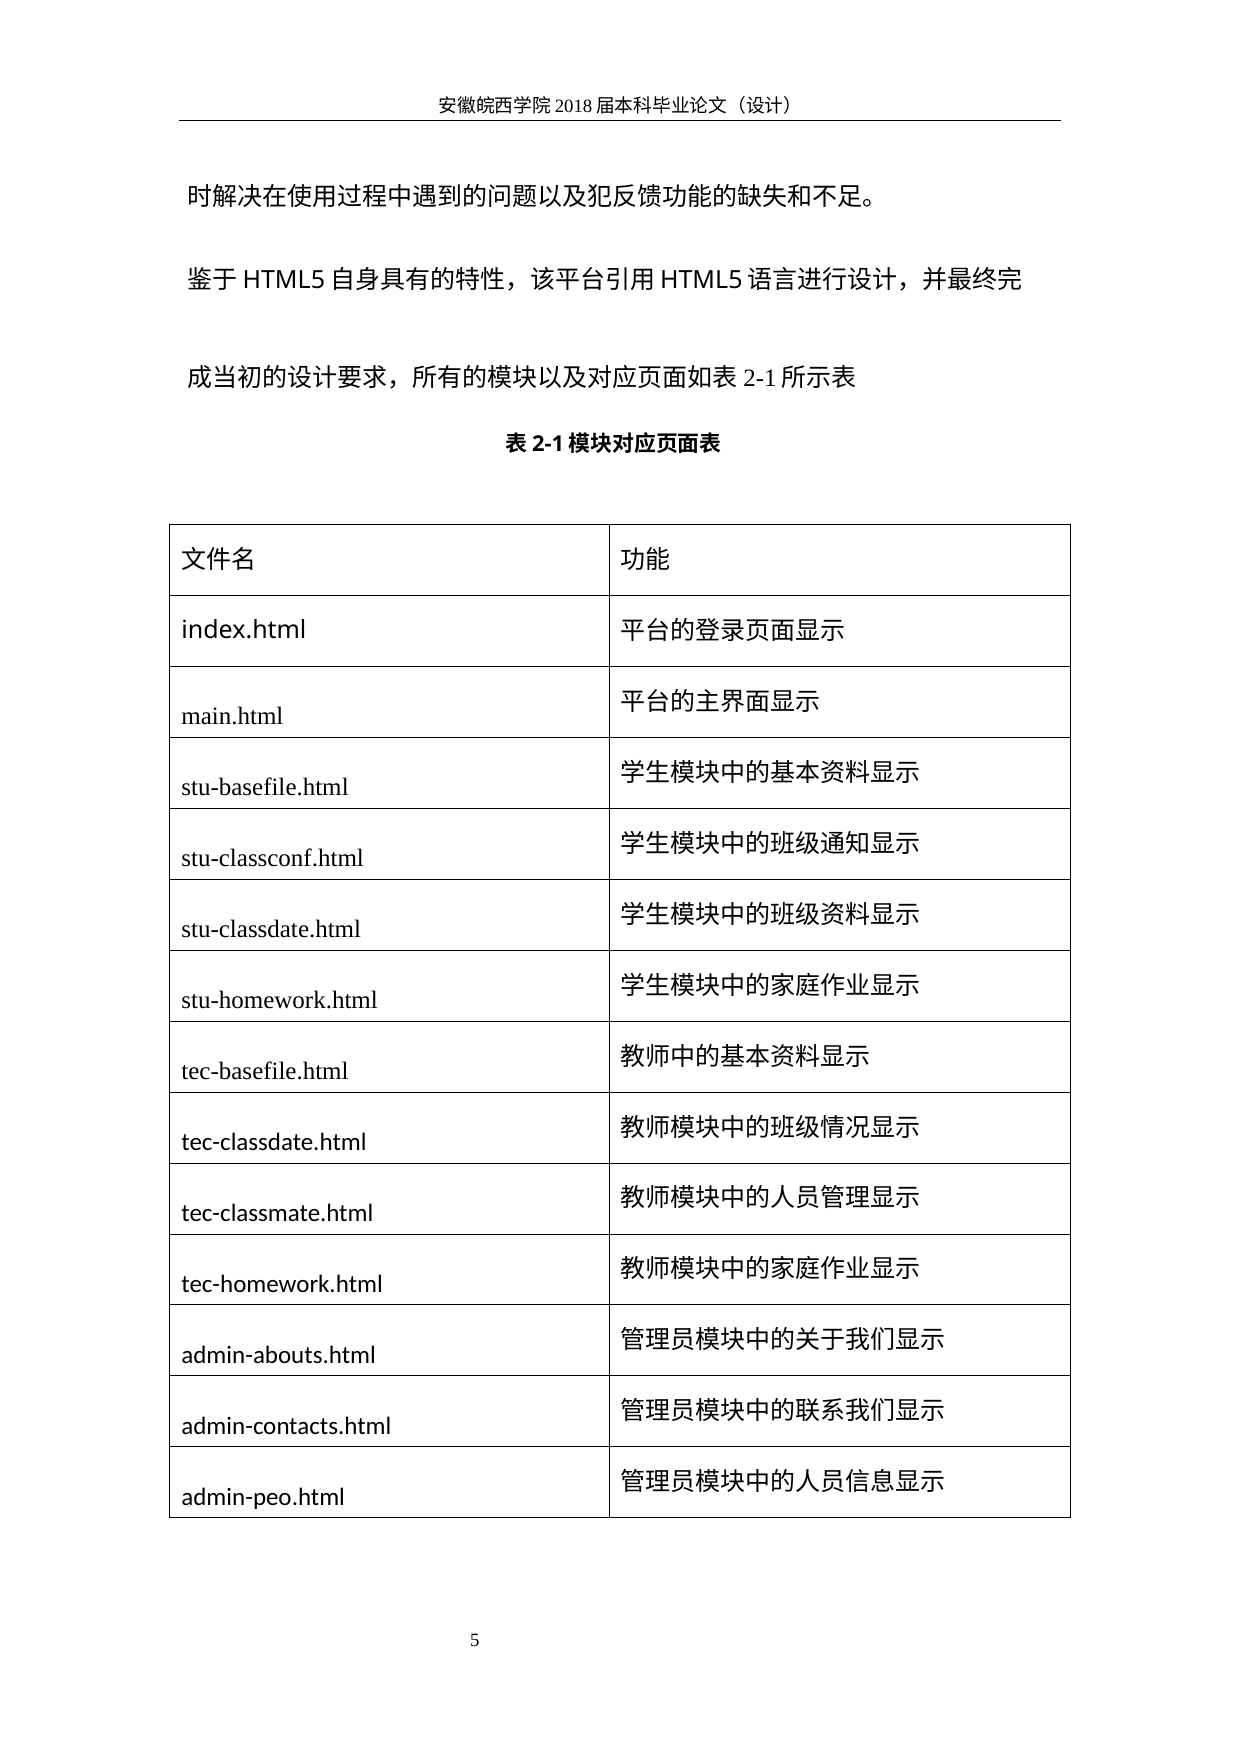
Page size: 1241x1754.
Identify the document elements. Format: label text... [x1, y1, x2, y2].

table_cell tec-homework.html [170, 1235, 609, 1304]
table_cell 管理员模块中的联系我们显示 [610, 1376, 1070, 1446]
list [187, 162, 1053, 227]
table_cell 学生模块中的班级通知显示 [610, 809, 1070, 879]
table_cell 平台的登录页面显示 [610, 596, 1070, 666]
text 鉴于HTML5自身具有的特性，该平台引用HTML5语言进行设计，并最终完成当初的设计要求，所有的模块以及对应页面如表 2-1所示表 [187, 245, 1040, 408]
table_header 文件名 [170, 525, 609, 595]
table_cell 平台的主界面显示 [610, 667, 1070, 737]
table_cell tec-classdate.html [170, 1093, 609, 1162]
table_header 功能 [610, 525, 1070, 595]
table_cell 教师模块中的人员管理显示 [610, 1164, 1070, 1233]
table_cell tec-basefile.html [170, 1022, 609, 1092]
table_cell 学生模块中的家庭作业显示 [610, 951, 1070, 1021]
table_cell 管理员模块中的人员信息显示 [610, 1447, 1070, 1517]
table_cell 管理员模块中的关于我们显示 [610, 1305, 1070, 1375]
table_cell 教师模块中的家庭作业显示 [610, 1235, 1070, 1304]
table_cell stu-basefile.html [170, 738, 609, 808]
table_cell 学生模块中的班级资料显示 [610, 880, 1070, 950]
table_cell stu-classdate.html [170, 880, 609, 950]
table_cell 学生模块中的基本资料显示 [610, 738, 1070, 808]
table_cell index.html [170, 596, 609, 666]
table_cell stu-classconf.html [170, 809, 609, 879]
table_cell tec-classmate.html [170, 1164, 609, 1233]
text 表2-1模块对应页面表 [187, 426, 1039, 458]
table_cell main.html [170, 667, 609, 737]
table_cell 教师模块中的班级情况显示 [610, 1093, 1070, 1162]
table_cell stu-homework.html [170, 951, 609, 1021]
table_cell admin-abouts.html [170, 1305, 609, 1375]
table_cell admin-peo.html [170, 1447, 609, 1517]
table_cell 教师中的基本资料显示 [610, 1022, 1070, 1092]
table_cell admin-contacts.html [170, 1376, 609, 1446]
